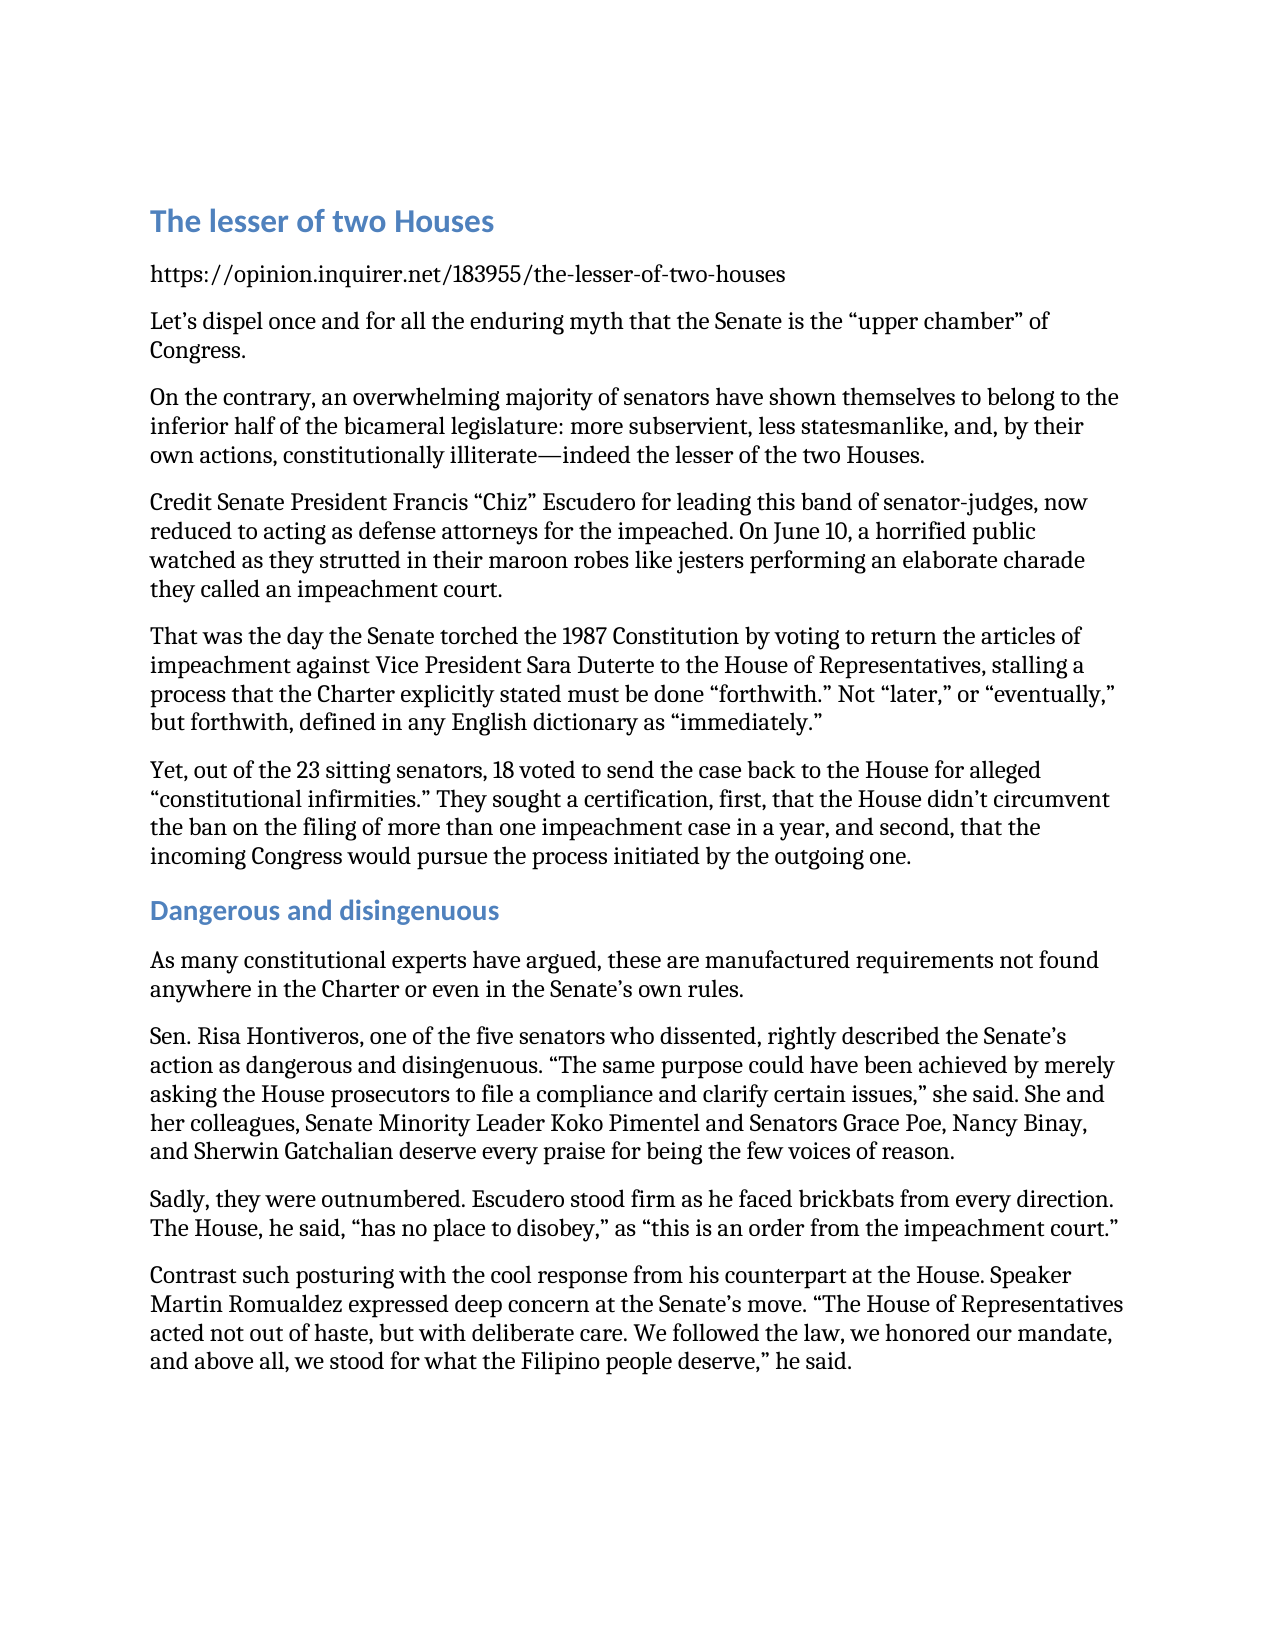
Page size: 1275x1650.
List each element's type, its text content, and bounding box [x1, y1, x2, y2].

text Contrast such posturing with the cool response from his counterpart at the House. Speaker Martin Romualdez expressed deep concern at the Senate’s move. “The House of Representatives acted not out of haste, but with deliberate care. We followed the law, we honored our mandate, and above all, we stood for what the Filipino people deserve,” he said. [150, 1261, 1125, 1376]
subtitle The lesser of two Houses [150, 200, 1125, 241]
text As many constitutional experts have argued, these are manufactured requirements not found anywhere in the Charter or even in the Senate’s own rules. [150, 946, 1125, 1003]
text On the contrary, an overwhelming majority of senators have shown themselves to belong to the inferior half of the bicameral legislature: more subservient, less statesmanlike, and, by their own actions, constitutionally illiterate—indeed the lesser of the two Houses. [150, 383, 1125, 469]
text Yet, out of the 23 sitting senators, 18 voted to send the case back to the House for alleged “constitutional infirmities.” They sought a certification, first, that the House didn’t circumvent the ban on the filing of more than one impeachment case in a year, and second, that the incoming Congress would pursue the process initiated by the outgoing one. [150, 756, 1125, 871]
text Credit Senate President Francis “Chiz” Escudero for leading this band of senator-judges, now reduced to acting as defense attorneys for the impeached. On June 10, a horrified public watched as they strutted in their maroon robes like jesters performing an elaborate charade they called an impeachment court. [150, 488, 1125, 603]
text https://opinion.inquirer.net/183955/the-lesser-of-two-houses [150, 259, 1125, 288]
text Sadly, they were outnumbered. Escudero stood firm as he faced brickbats from every direction. The House, he said, “has no place to disobey,” as “this is an order from the impeachment court.” [150, 1185, 1125, 1242]
text Sen. Risa Hontiveros, one of the five senators who dissented, rightly described the Senate’s action as dangerous and disingenuous. “The same purpose could have been achieved by merely asking the House prosecutors to file a compliance and clarify certain issues,” she said. She and her colleagues, Senate Minority Leader Koko Pimentel and Senators Grace Poe, Nancy Binay, and Sherwin Gatchalian deserve every praise for being the few voices of reason. [150, 1022, 1125, 1166]
text That was the day the Senate torched the 1987 Constitution by voting to return the articles of impeachment against Vice President Sara Duterte to the House of Representatives, stalling a process that the Charter explicitly stated must be done “forthwith.” Not “later,” or “eventually,” but forthwith, defined in any English dictionary as “immediately.” [150, 622, 1125, 737]
text Let’s dispel once and for all the enduring myth that the Senate is the “upper chamber” of Congress. [150, 307, 1125, 364]
subtitle Dangerous and disingenuous [150, 892, 1125, 927]
